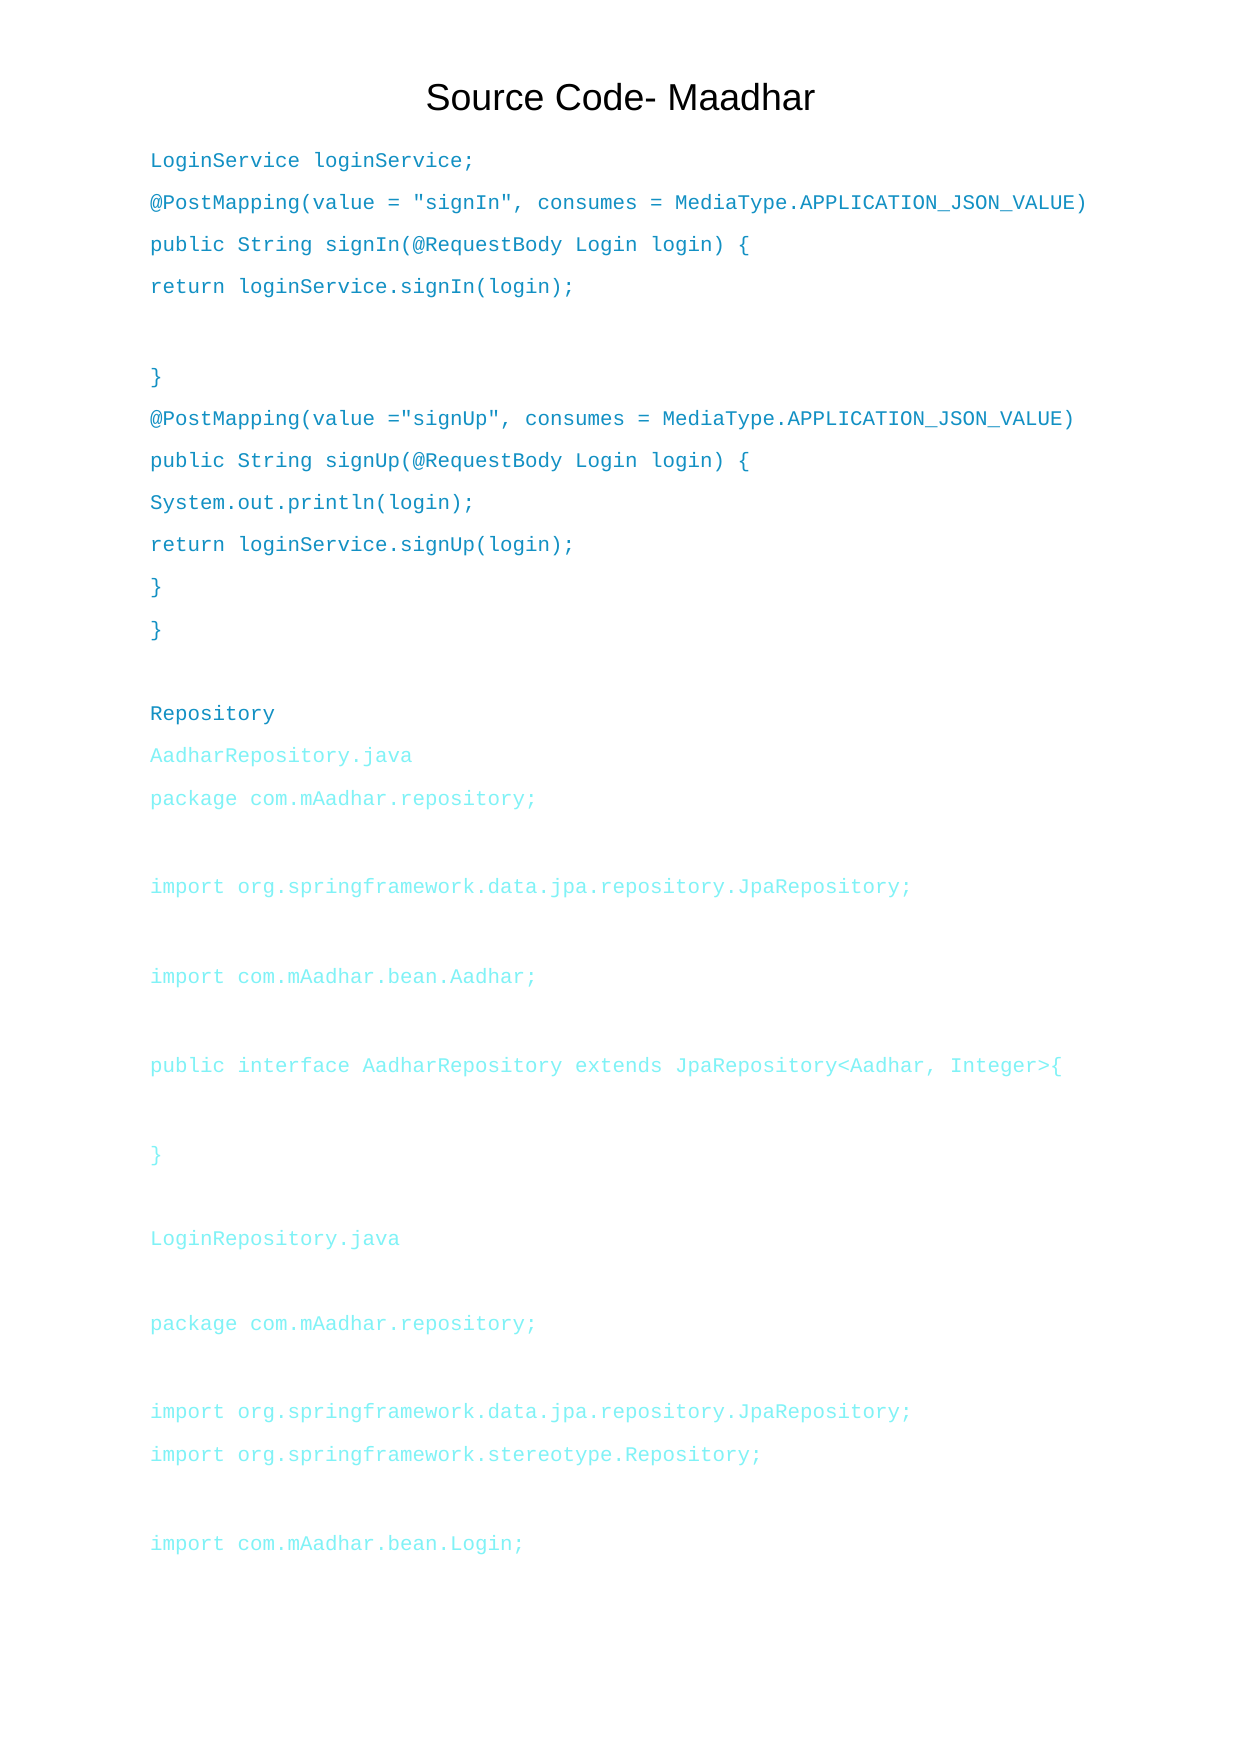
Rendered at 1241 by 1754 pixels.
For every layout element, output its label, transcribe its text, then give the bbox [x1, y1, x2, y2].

text } [150, 577, 1090, 600]
text package com.mAadhar.repository; [150, 1312, 1090, 1336]
text AadharRepository.java [150, 745, 1090, 769]
text } [150, 1144, 1090, 1167]
text public String signIn(@RequestBody Login login) { [150, 234, 1090, 258]
text package com.mAadhar.repository; [150, 787, 1090, 811]
text return loginService.signIn(login); [150, 277, 1090, 300]
text import com.mAadhar.bean.Login; [150, 1533, 1090, 1556]
text LoginService loginService; [150, 150, 1090, 174]
text public String signUp(@RequestBody Login login) { [150, 450, 1090, 474]
text } [150, 366, 1090, 389]
text @PostMapping(value ="signUp", consumes = MediaType.APPLICATION_JSON_VALUE) [150, 408, 1090, 431]
text Repository [150, 703, 1090, 727]
text public interface AadharRepository extends JpaRepository<Aadhar, Integer>{ [150, 1055, 1090, 1078]
text import com.mAadhar.bean.Aadhar; [150, 966, 1090, 989]
text import org.springframework.stereotype.Repository; [150, 1444, 1090, 1467]
text import org.springframework.data.jpa.repository.JpaRepository; [150, 1402, 1090, 1425]
text LoginRepository.java [150, 1228, 1090, 1252]
text System.out.println(login); [150, 492, 1090, 516]
text @PostMapping(value = "signIn", consumes = MediaType.APPLICATION_JSON_VALUE) [150, 192, 1090, 216]
text return loginService.signUp(login); [150, 534, 1090, 558]
text import org.springframework.data.jpa.repository.JpaRepository; [150, 877, 1090, 900]
text } [150, 619, 1090, 642]
